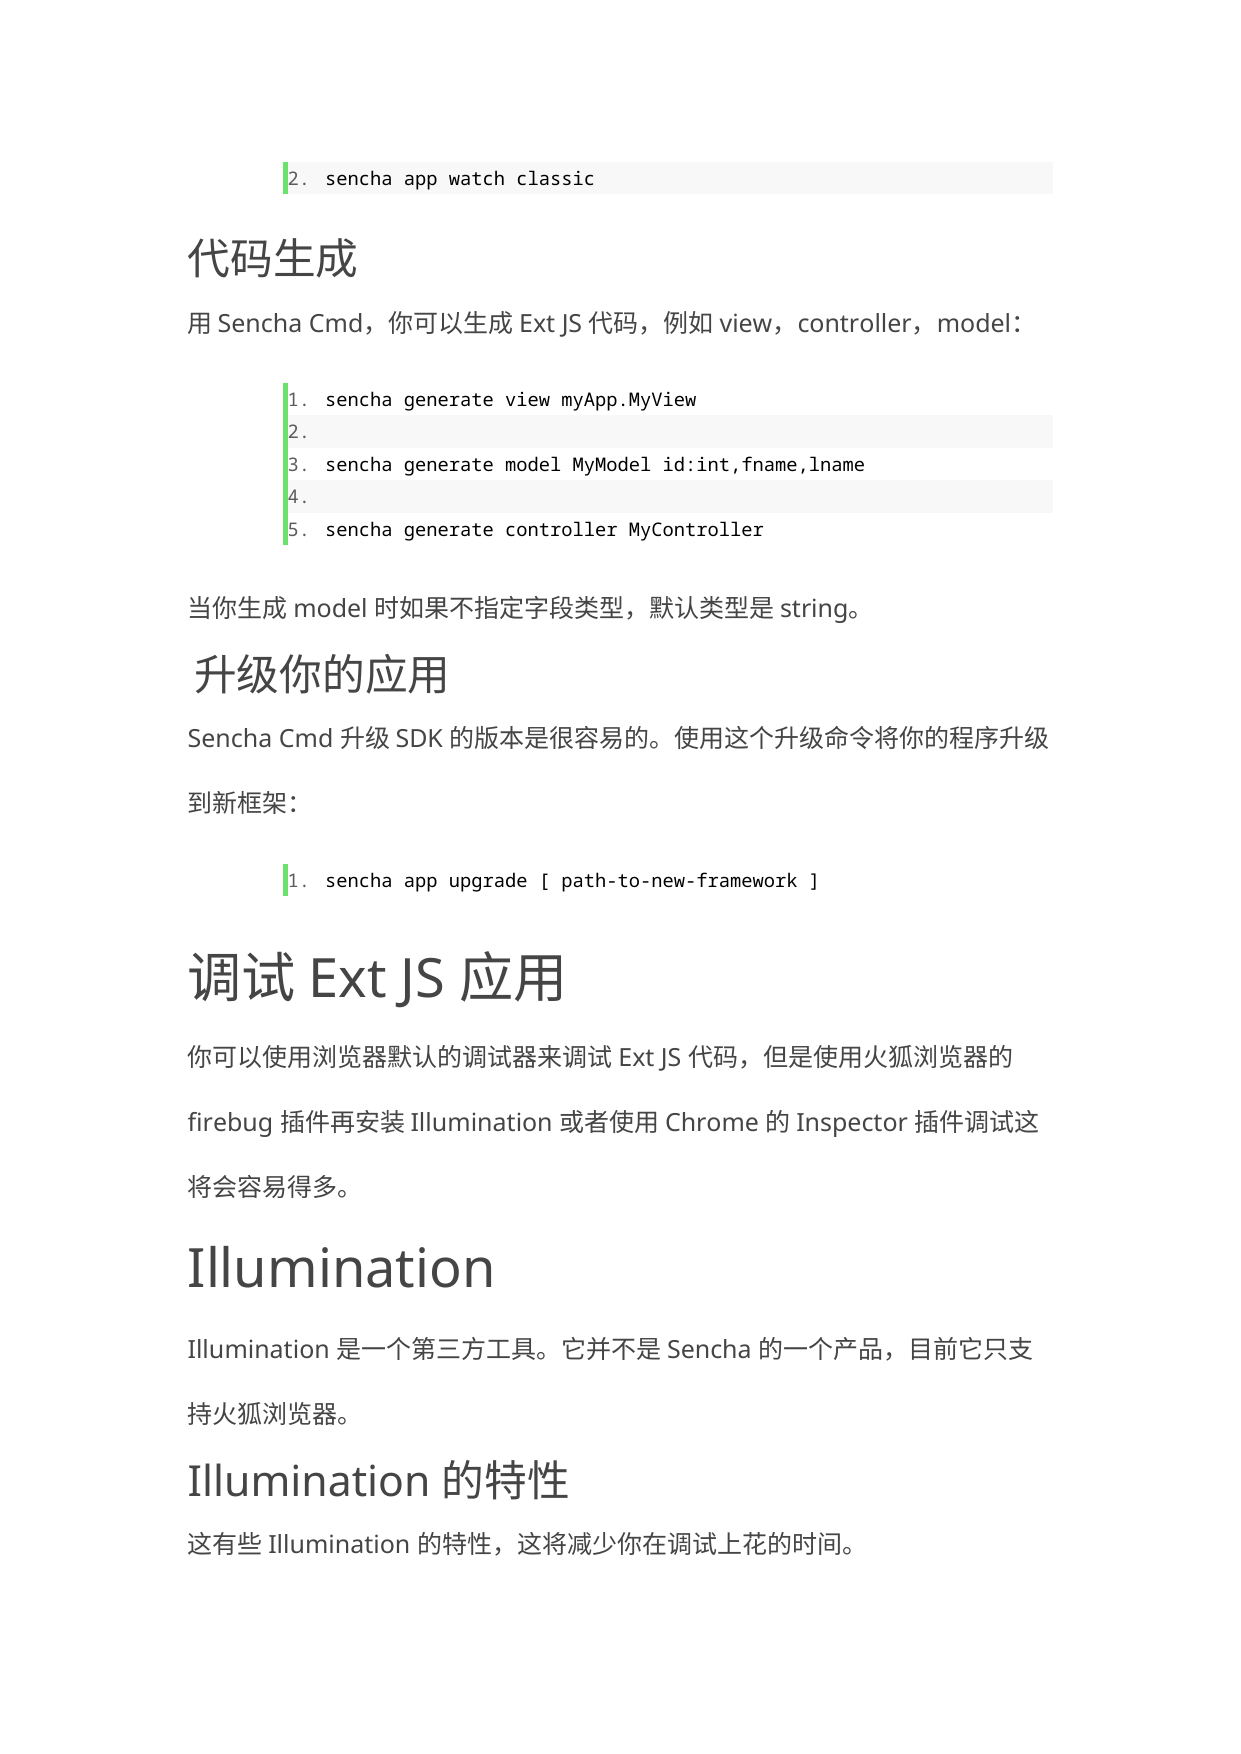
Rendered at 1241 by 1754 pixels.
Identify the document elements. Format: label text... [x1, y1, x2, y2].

list sencha generate view myApp.MyView [288, 383, 1053, 415]
text 这有些 Illumination 的特性，这将减少你在调试上花的时间。 [187, 1510, 1053, 1575]
text 你可以使用浏览器默认的调试器来调试 Ext JS 代码，但是使用火狐浏览器的 firebug 插件再安装 Illumination 或者使用 Chrome 的 Inspector 插件调试这将会容易得多。 [187, 1023, 1053, 1218]
text Illumination 的特性 [187, 1445, 1053, 1510]
text Sencha Cmd 升级 SDK 的版本是很容易的。使用这个升级命令将你的程序升级到新框架： [187, 704, 1053, 834]
text 升级你的应用 [187, 639, 1053, 704]
text Illumination 是一个第三方工具。它并不是 Sencha 的一个产品，目前它只支持火狐浏览器。 [187, 1315, 1053, 1445]
text Illumination [187, 1218, 1053, 1315]
text 用Sencha Cmd，你可以生成 Ext JS 代码，例如 view，controller，model： [187, 289, 1053, 354]
list sencha app upgrade [ path-to-new-framework ] [288, 864, 1053, 896]
list sencha generate controller MyController [288, 513, 1053, 545]
text 代码生成 [187, 224, 1053, 289]
text 当你生成 model 时如果不指定字段类型，默认类型是 string。 [187, 574, 1053, 639]
list sencha generate model MyModel id:int,fname,lname [288, 448, 1053, 480]
list sencha app watch classic [288, 162, 1053, 194]
text 调试 Ext JS 应用 [187, 925, 1053, 1023]
